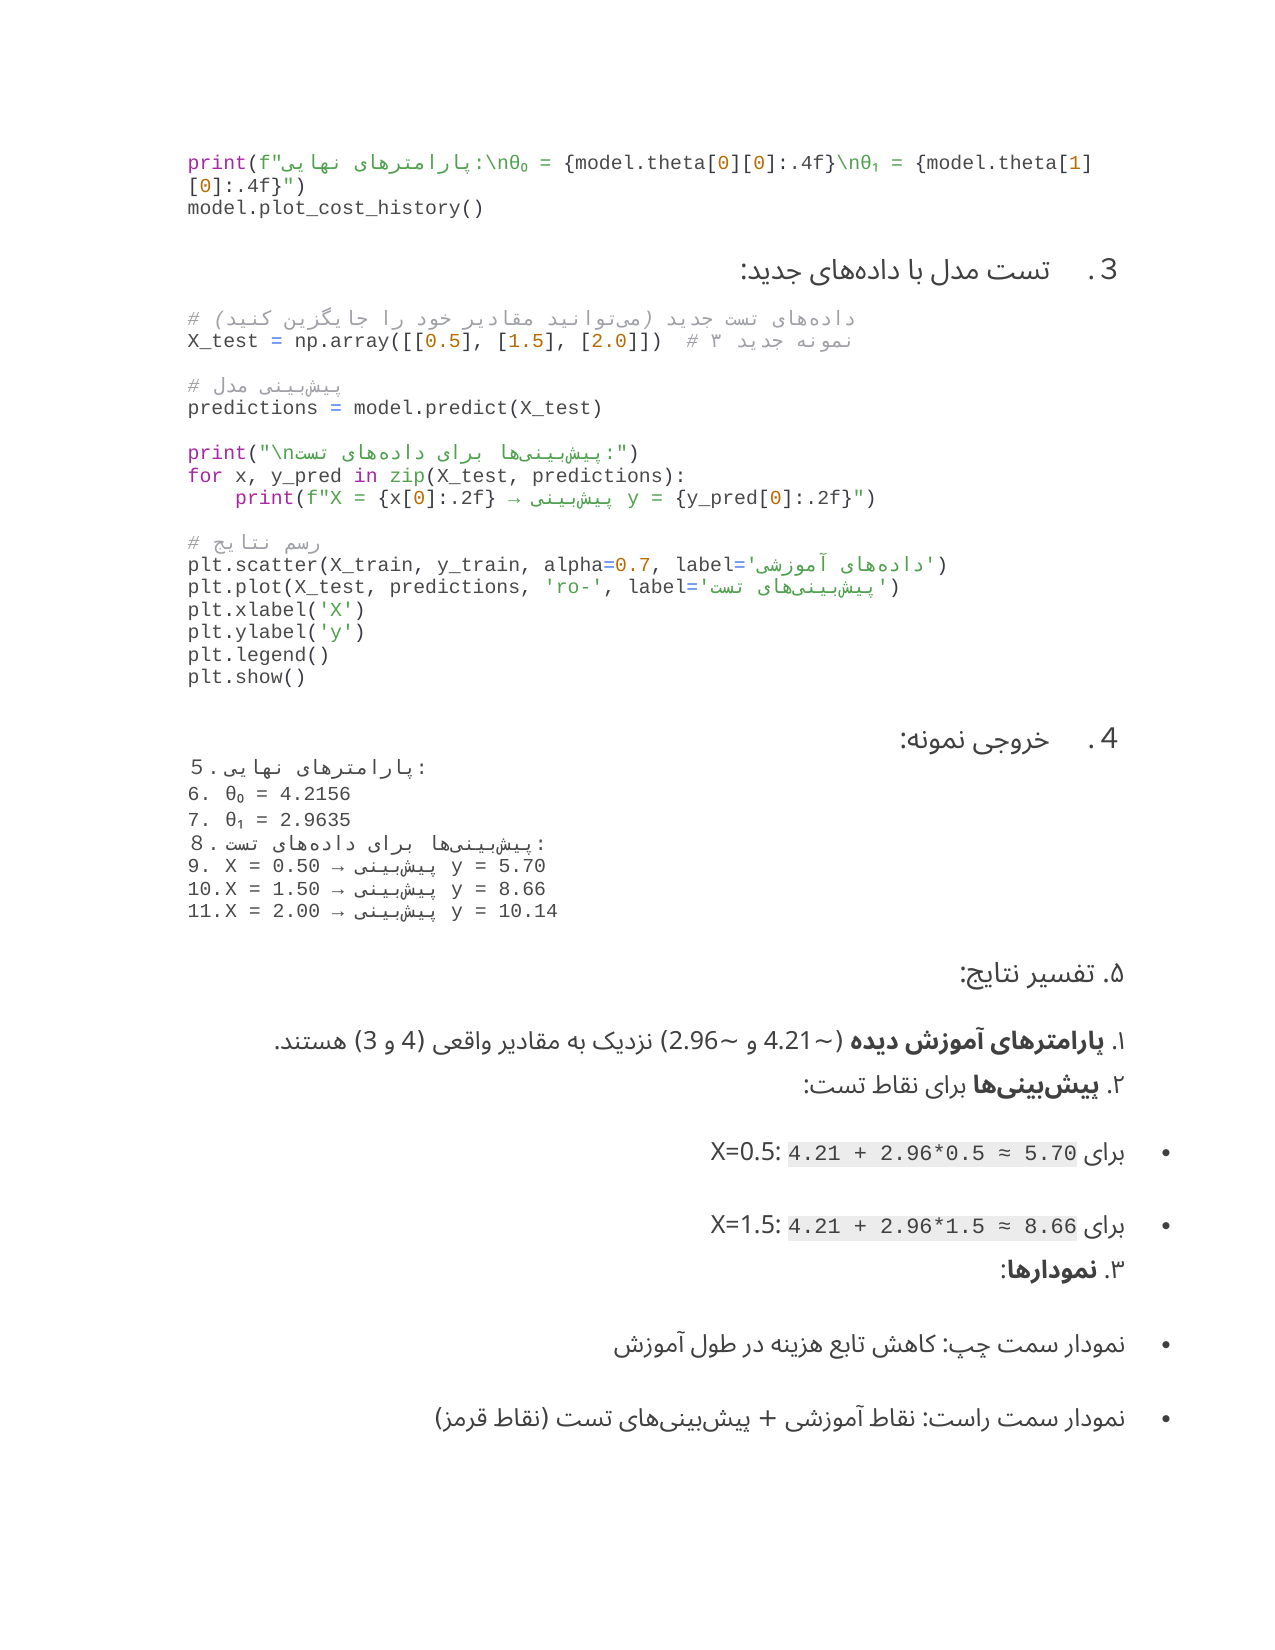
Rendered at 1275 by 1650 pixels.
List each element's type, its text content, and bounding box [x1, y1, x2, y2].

text print(f"X = {x[0]:.2f} → پیش‌بینی y = {y_pred[0]:.2f}") [187, 488, 1125, 510]
text model.plot_cost_history() [187, 198, 1125, 220]
list X = 1.50 → پیش‌بینی y = 8.66 [187, 879, 1125, 901]
list برای X=0.5: 4.21 + 2.96*0.5 ≈ 5.70 [150, 1123, 1162, 1167]
text for x, y_pred in zip(X_test, predictions): [187, 466, 1125, 488]
list θ₀ = 4.2156 [187, 781, 1125, 806]
text predictions = model.predict(X_test) [187, 398, 1125, 421]
text plt.ylabel('y') [187, 622, 1125, 645]
text X_test = np.array([[0.5], [1.5], [2.0]]) # ۳ نمونه جدید [187, 331, 1125, 353]
list پارامترهای نهایی: [187, 756, 1125, 781]
list پیش‌بینی‌ها برای داده‌های تست: [187, 832, 1125, 856]
list X = 2.00 → پیش‌بینی y = 10.14 [187, 901, 1125, 923]
list θ₁ = 2.9635 [187, 806, 1125, 832]
text # رسم نتایج [187, 533, 1125, 555]
text print(f"پارامترهای نهایی:\nθ₀ = {model.theta[0][0]:.4f}\nθ₁ = {model.theta[1][0]:.4f}") [187, 150, 1125, 198]
text plt.plot(X_test, predictions, 'ro-', label='پیش‌بینی‌های تست') [187, 577, 1125, 600]
list نمودار سمت چپ: کاهش تابع هزینه در طول آموزش [150, 1315, 1162, 1360]
text plt.legend() [187, 645, 1125, 667]
text print("\nپیش‌بینی‌ها برای داده‌های تست:") [187, 443, 1125, 466]
list برای X=1.5: 4.21 + 2.96*1.5 ≈ 8.66 ۳. نمودارها: [150, 1197, 1162, 1286]
subtitle خروجی نمونه: [150, 718, 1087, 756]
text # داده‌های تست جدید (می‌توانید مقادیر خود را جایگزین کنید) [187, 309, 1125, 331]
list X = 0.50 → پیش‌بینی y = 5.70 [187, 856, 1125, 879]
text plt.scatter(X_train, y_train, alpha=0.7, label='داده‌های آموزشی') [187, 555, 1125, 577]
text plt.xlabel('X') [187, 600, 1125, 622]
text plt.show() [187, 667, 1125, 689]
list نمودار سمت راست: نقاط آموزشی + پیش‌بینی‌های تست (نقاط قرمز) [150, 1389, 1162, 1434]
text ۱. پارامترهای آموزش دیده (~4.21 و ~2.96) نزدیک به مقادیر واقعی (4 و 3) هستند. ۲. پیش‌بینی‌ها برای نقاط تست: [150, 1012, 1125, 1101]
subtitle ۵. تفسیر نتایج: [150, 952, 1125, 990]
subtitle تست مدل با داده‌های جدید: [150, 249, 1087, 287]
text # پیش‌بینی مدل [187, 376, 1125, 398]
